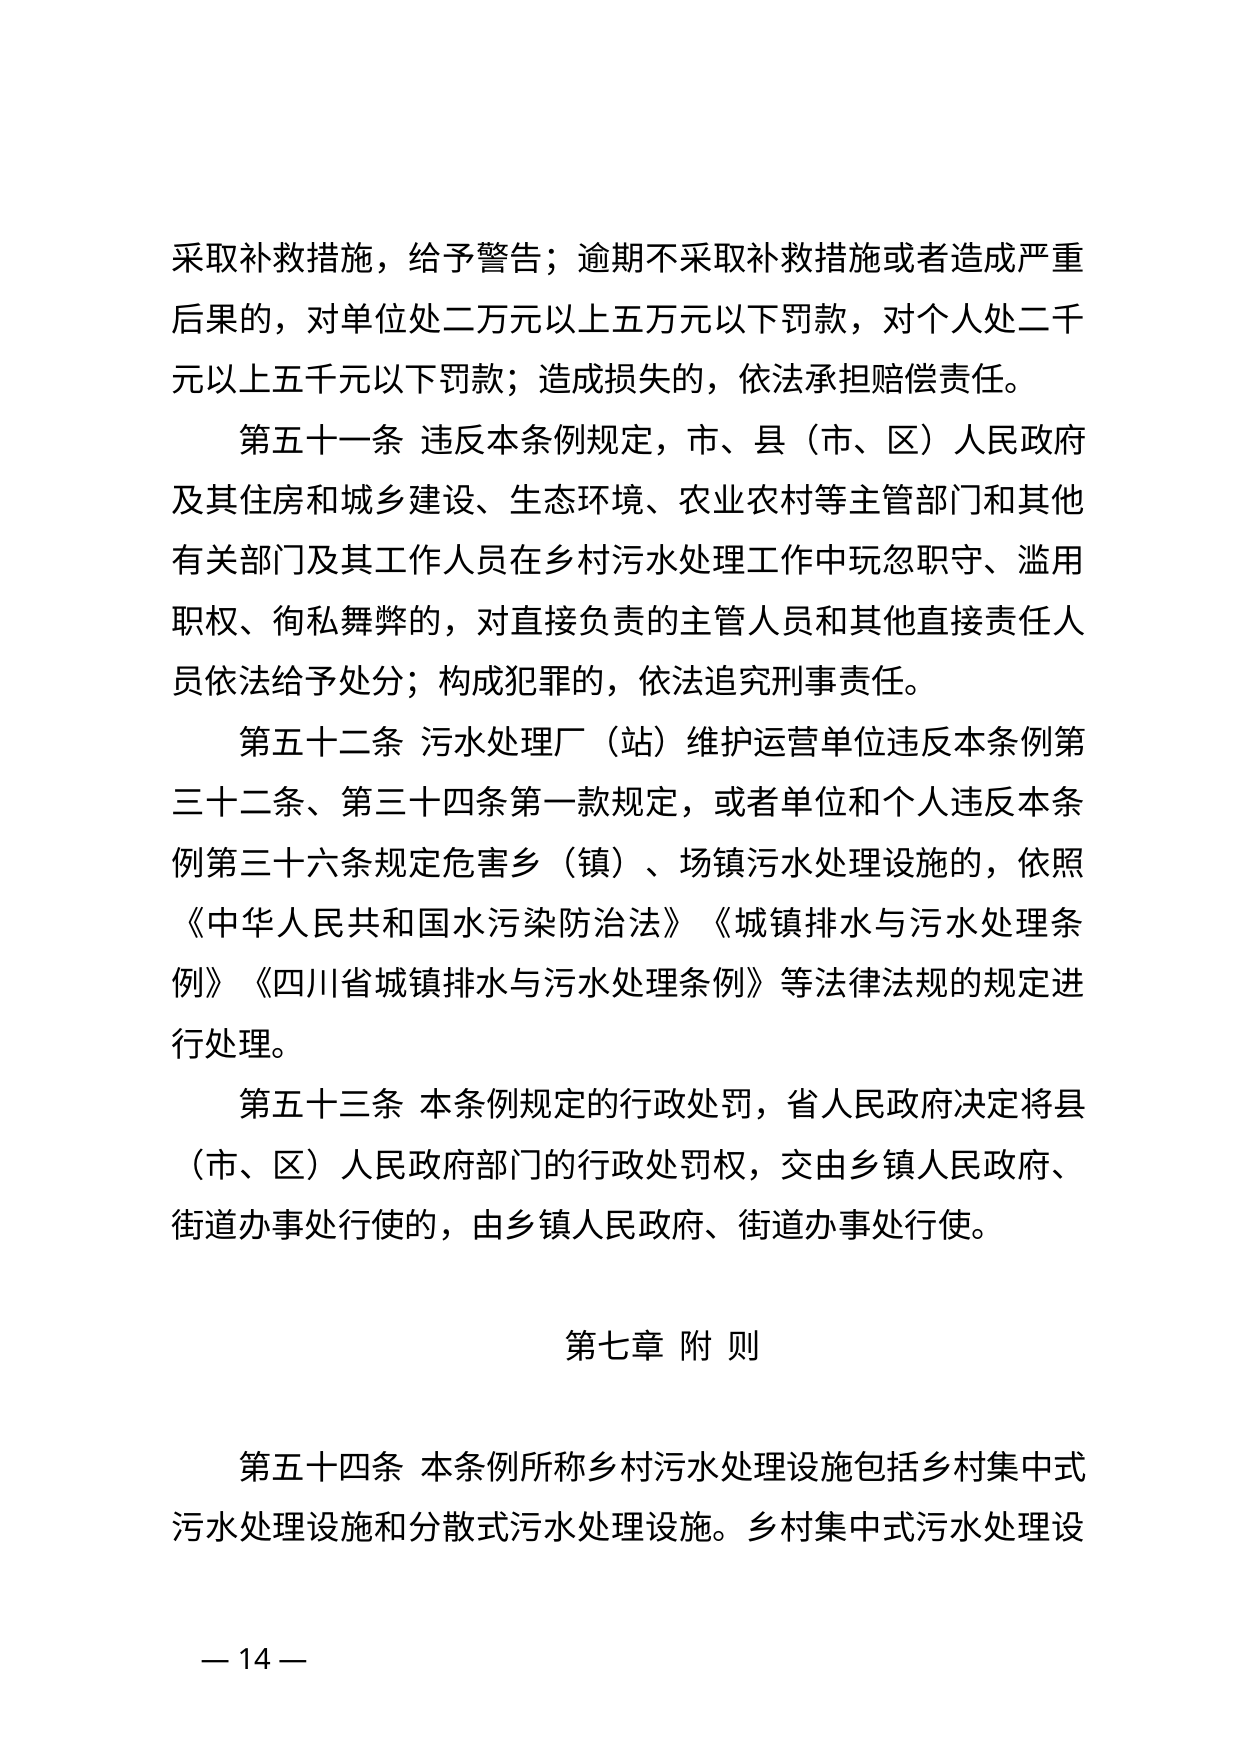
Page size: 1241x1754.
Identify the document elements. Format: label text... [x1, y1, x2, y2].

text 第七章 附 则 [171, 1310, 1087, 1370]
text 第五十一条 违反本条例规定，市、县（市、区）人民政府及其住房和城乡建设、生态环境、农业农村等主管部门和其他有关部门及其工作人员在乡村污水处理工作中玩忽职守、滥用职权、徇私舞弊的，对直接负责的主管人员和其他直接责任人员依法给予处分；构成犯罪的，依法追究刑事责任。 [171, 404, 1087, 706]
text 第五十三条 本条例规定的行政处罚，省人民政府决定将县（市、区）人民政府部门的行政处罚权，交由乡镇人民政府、街道办事处行使的，由乡镇人民政府、街道办事处行使。 [171, 1068, 1087, 1249]
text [171, 1431, 1087, 1552]
text 第五十二条 污水处理厂（站）维护运营单位违反本条例第三十二条、第三十四条第一款规定，或者单位和个人违反本条例第三十六条规定危害乡（镇）、场镇污水处理设施的，依照《中华人民共和国水污染防治法》《城镇排水与污水处理条例》《四川省城镇排水与污水处理条例》等法律法规的规定进行处理。 [171, 706, 1087, 1068]
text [171, 222, 1087, 404]
